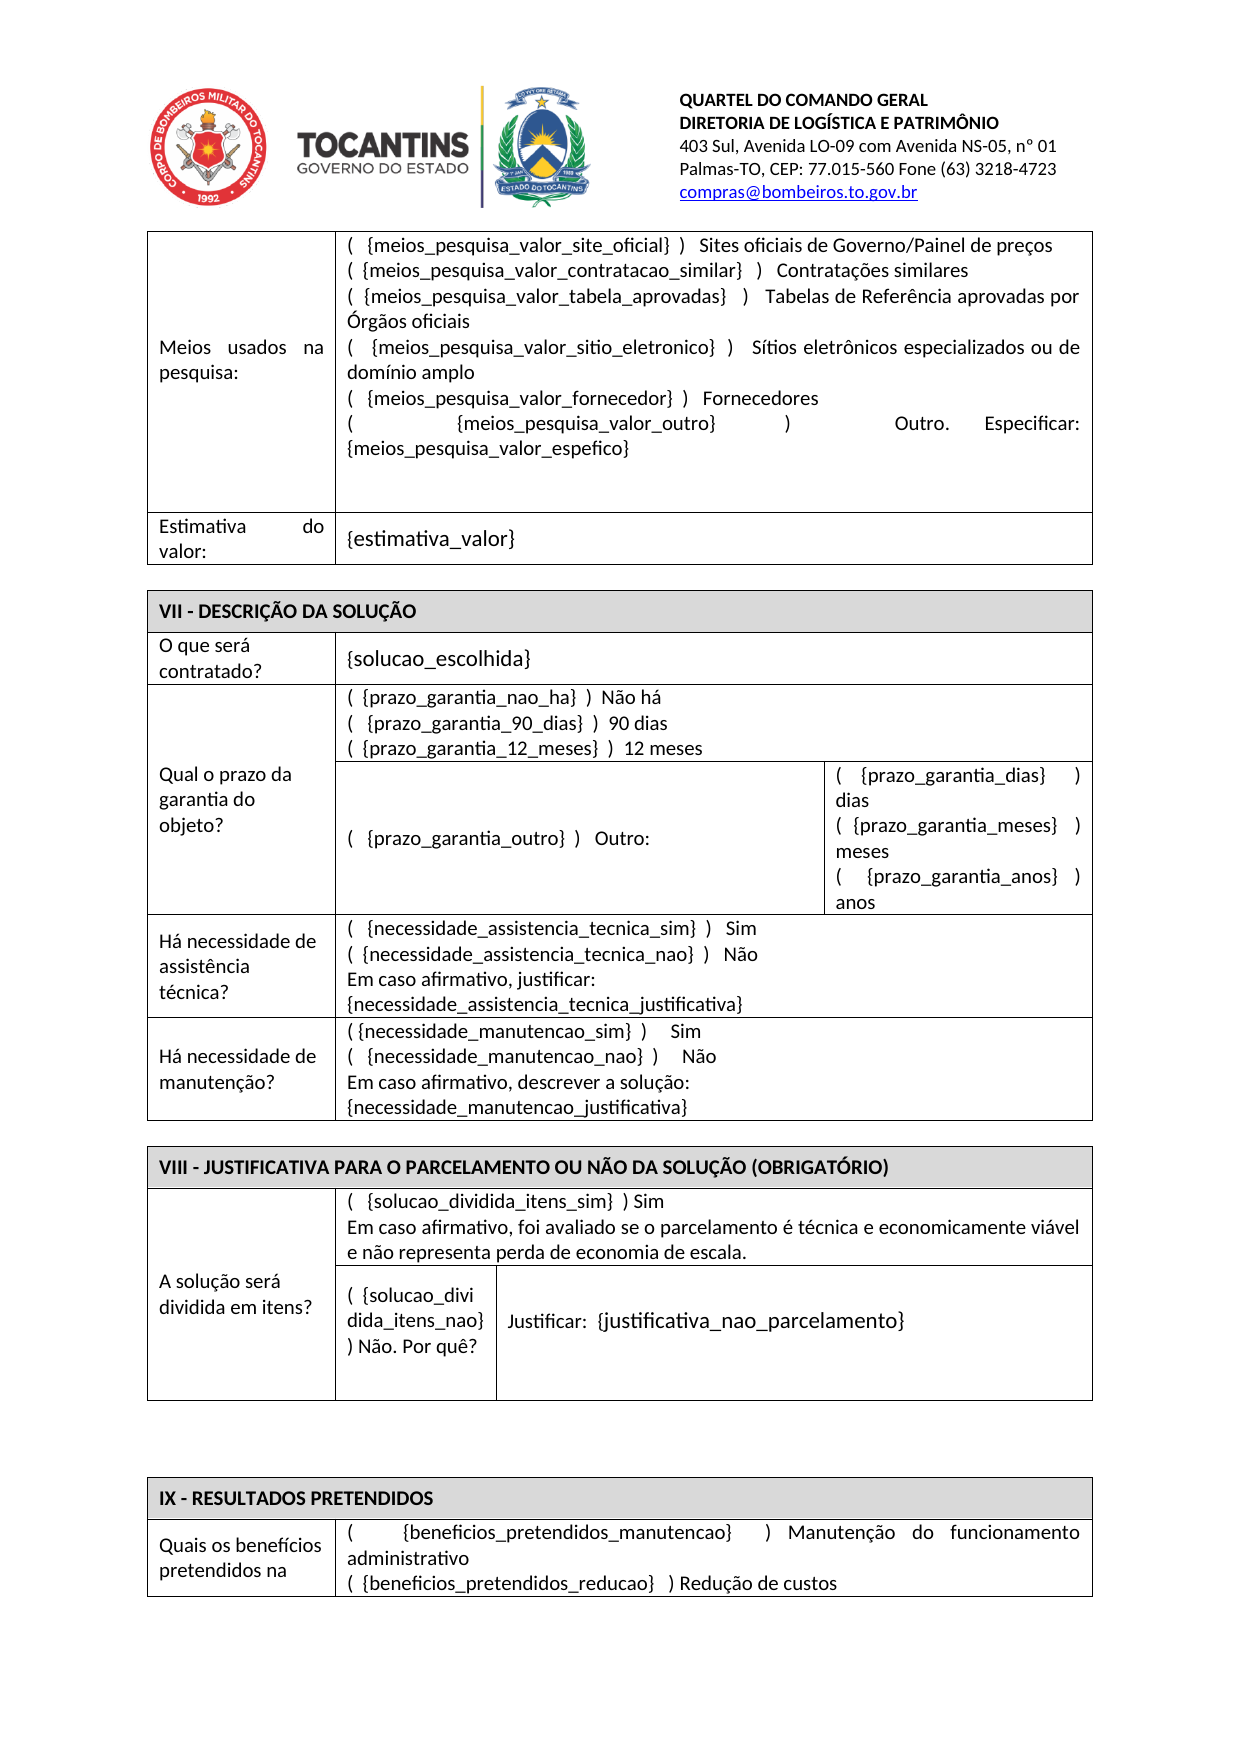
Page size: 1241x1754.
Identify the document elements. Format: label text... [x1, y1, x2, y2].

table_cell ( {solucao_dividida_itens_nao} ) Não. Por quê? [336, 1266, 496, 1400]
picture [147, 85, 269, 208]
table_cell Meios usados na pesquisa: [148, 232, 335, 512]
table_header VII - DESCRIÇÃO DA SOLUÇÃO [148, 591, 1092, 632]
table_cell A solução será dividida em itens? [148, 1189, 335, 1400]
table_cell Estimativa do valor: [148, 513, 335, 564]
table_cell Há necessidade de assistência técnica? [148, 915, 335, 1017]
table_cell ( {necessidade_manutencao_sim} ) Sim ( {necessidade_manutencao_nao} ) Não Em caso afirmativo, descrever a solução: {necessidade_manutencao_justificativa} [336, 1018, 1092, 1120]
table_cell Qual o prazo da garantia do objeto? [148, 685, 335, 914]
table_cell Há necessidade de manutenção? [148, 1018, 335, 1120]
table_cell ( {solucao_dividida_itens_sim} ) Sim Em caso afirmativo, foi avaliado se o parcelamento é técnica e economicamente viável e não representa perda de economia de escala. [336, 1189, 1092, 1265]
table_cell ( {prazo_garantia_nao_ha} ) Não há ( {prazo_garantia_90_dias} ) 90 dias ( {prazo_garantia_12_meses} ) 12 meses [336, 685, 1092, 761]
table_cell ( {prazo_garantia_dias} ) dias ( {prazo_garantia_meses} ) meses ( {prazo_garantia_anos} ) anos [825, 762, 1092, 914]
table_cell ( {prazo_garantia_outro} ) Outro: [336, 762, 824, 914]
table_header VIII - JUSTIFICATIVA PARA O PARCELAMENTO OU NÃO DA SOLUÇÃO (OBRIGATÓRIO) [148, 1147, 1092, 1187]
table_cell {solucao_escolhida} [336, 633, 1092, 683]
table_cell Quais os benefícios pretendidos na contratação? [148, 1520, 335, 1596]
table_header IX - RESULTADOS PRETENDIDOS [148, 1478, 1092, 1518]
table_cell Justificar: {justificativa_nao_parcelamento} [497, 1266, 1092, 1400]
table_cell ( {necessidade_assistencia_tecnica_sim} ) Sim ( {necessidade_assistencia_tecnica_nao} ) Não Em caso afirmativo, justificar: {necessidade_assistencia_tecnica_justificativa} [336, 915, 1092, 1017]
table_cell {estimativa_valor} [336, 513, 1092, 564]
table_cell ( {meios_pesquisa_valor_site_oficial} ) Sites oficiais de Governo/Painel de preços ( {meios_pesquisa_valor_contratacao_similar} ) Contratações similares ( {meios_pesquisa_valor_tabela_aprovadas} ) Tabelas de Referência aprovadas por Órgãos oficiais ( {meios_pesquisa_valor_sitio_eletronico} ) Sítios eletrônicos especializados ou de domínio amplo ( {meios_pesquisa_valor_fornecedor} ) Fornecedores ( {meios_pesquisa_valor_outro} ) Outro. Especificar: {meios_pesquisa_valor_espefico} [336, 232, 1092, 512]
table_cell O que será contratado? [148, 633, 335, 683]
picture [297, 85, 591, 208]
